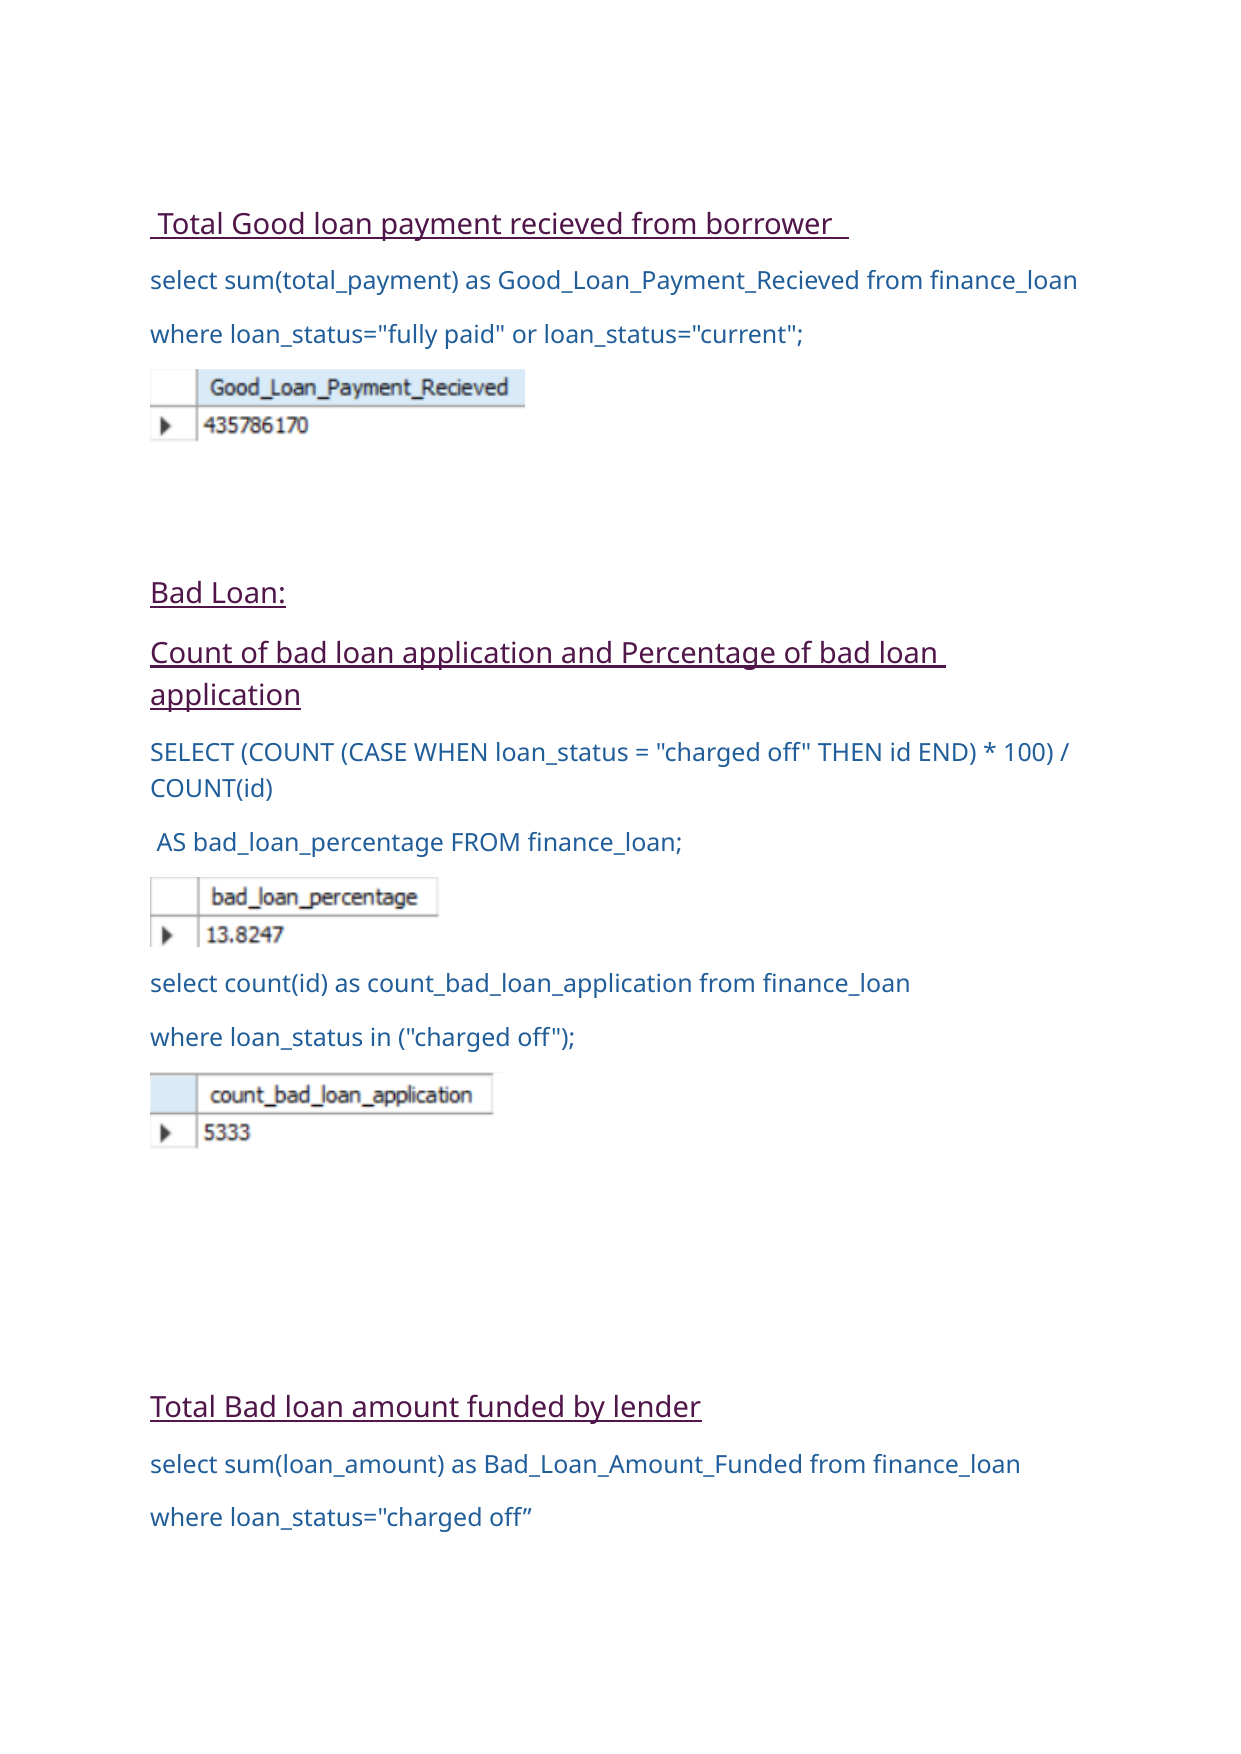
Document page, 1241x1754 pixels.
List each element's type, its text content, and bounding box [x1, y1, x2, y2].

picture [150, 1072, 505, 1154]
text Total Bad loan amount funded by lender [150, 1387, 1090, 1426]
picture [150, 877, 446, 947]
picture [150, 369, 525, 447]
text where loan_status="charged off” [150, 1500, 1090, 1534]
text Bad Loan: [150, 572, 1090, 612]
text select count(id) as count_bad_loan_application from finance_loan [150, 966, 1090, 1000]
text AS bad_loan_percentage FROM finance_loan; [150, 824, 1090, 858]
text where loan_status in ("charged off"); [150, 1019, 1090, 1053]
text Total Good loan payment recieved from borrower [150, 203, 1090, 243]
text select sum(loan_amount) as Bad_Loan_Amount_Funded from finance_loan [150, 1446, 1090, 1480]
text Count of bad loan application and Percentage of bad loan application [150, 632, 1090, 714]
text SELECT (COUNT (CASE WHEN loan_status = "charged off" THEN id END) * 100) / COUNT(id) [150, 734, 1090, 805]
text where loan_status="fully paid" or loan_status="current"; [150, 316, 1090, 350]
text select sum(total_payment) as Good_Loan_Payment_Recieved from finance_loan [150, 263, 1090, 297]
